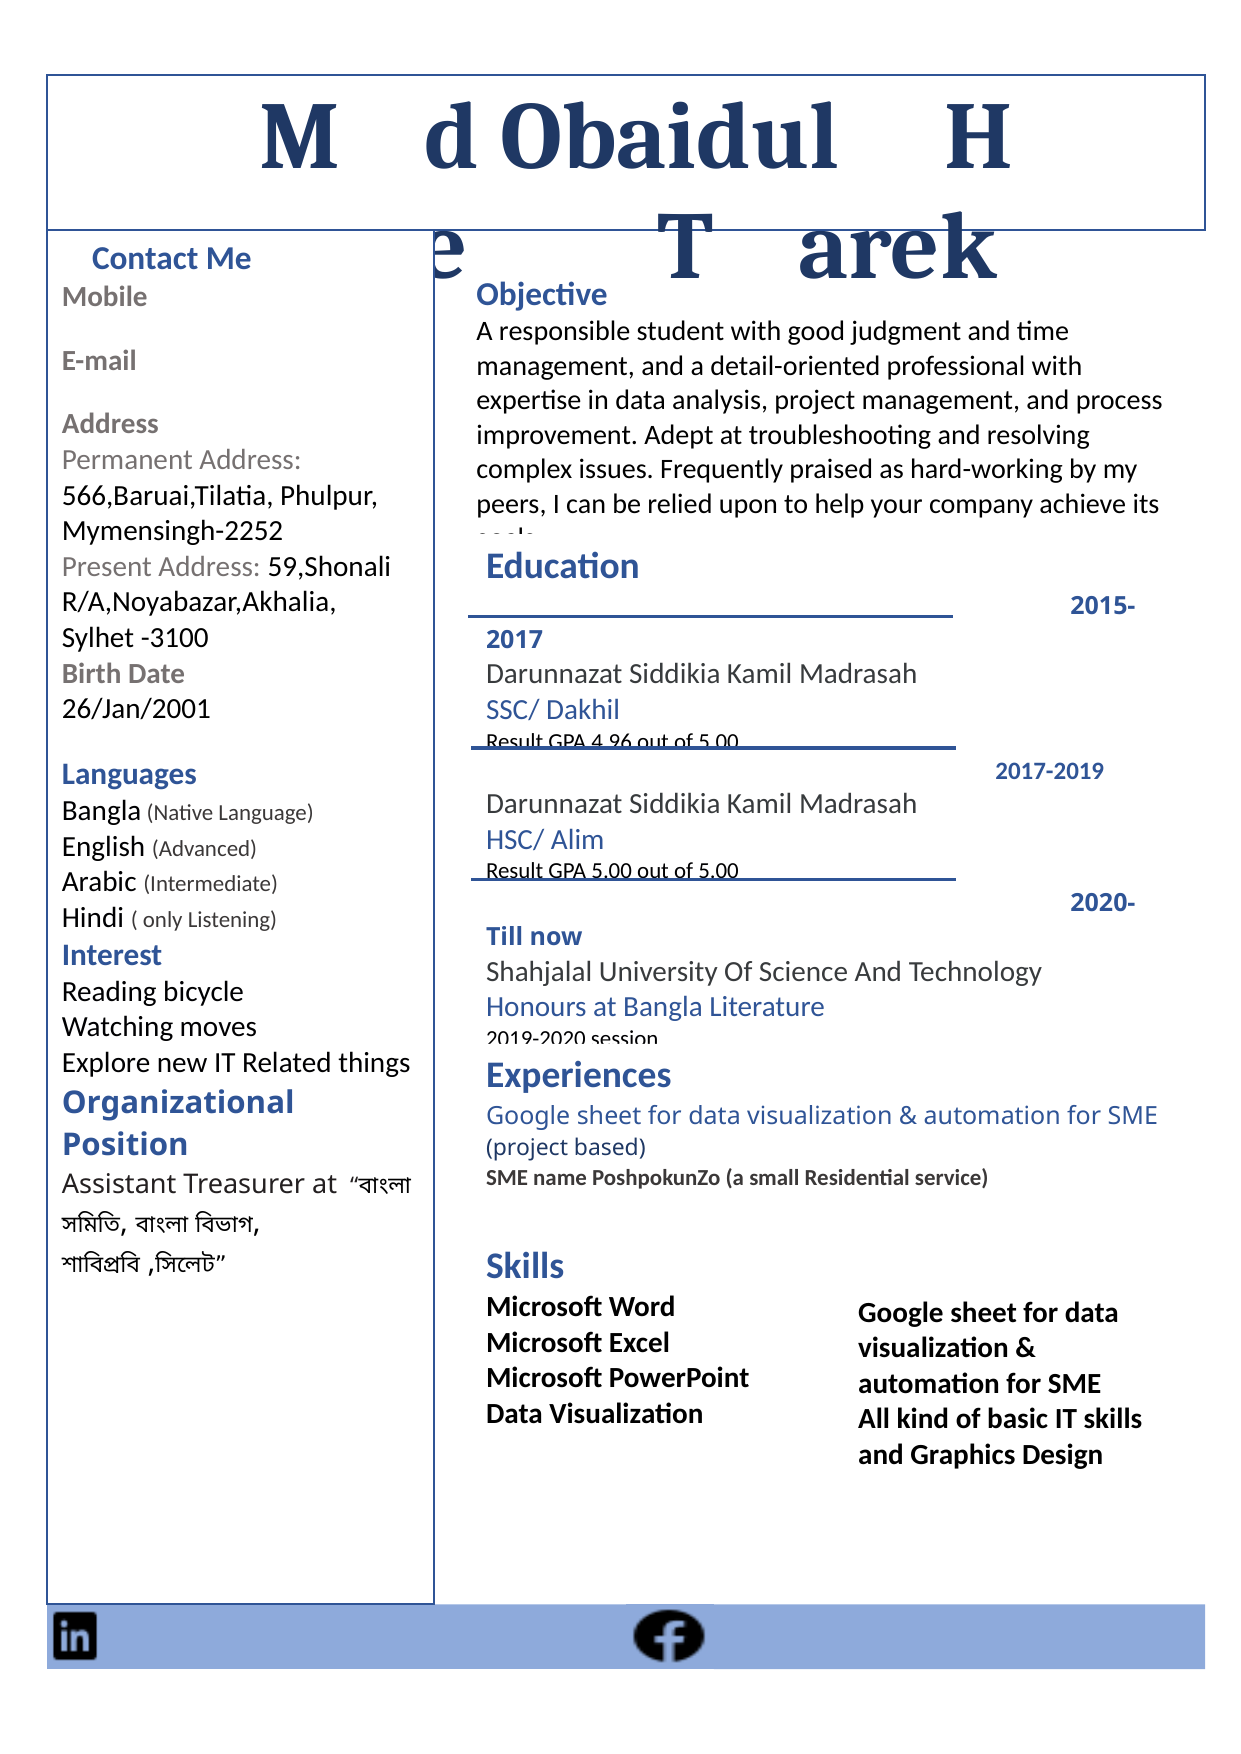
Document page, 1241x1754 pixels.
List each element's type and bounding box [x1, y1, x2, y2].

picture [46, 1605, 105, 1669]
picture [626, 1604, 714, 1669]
